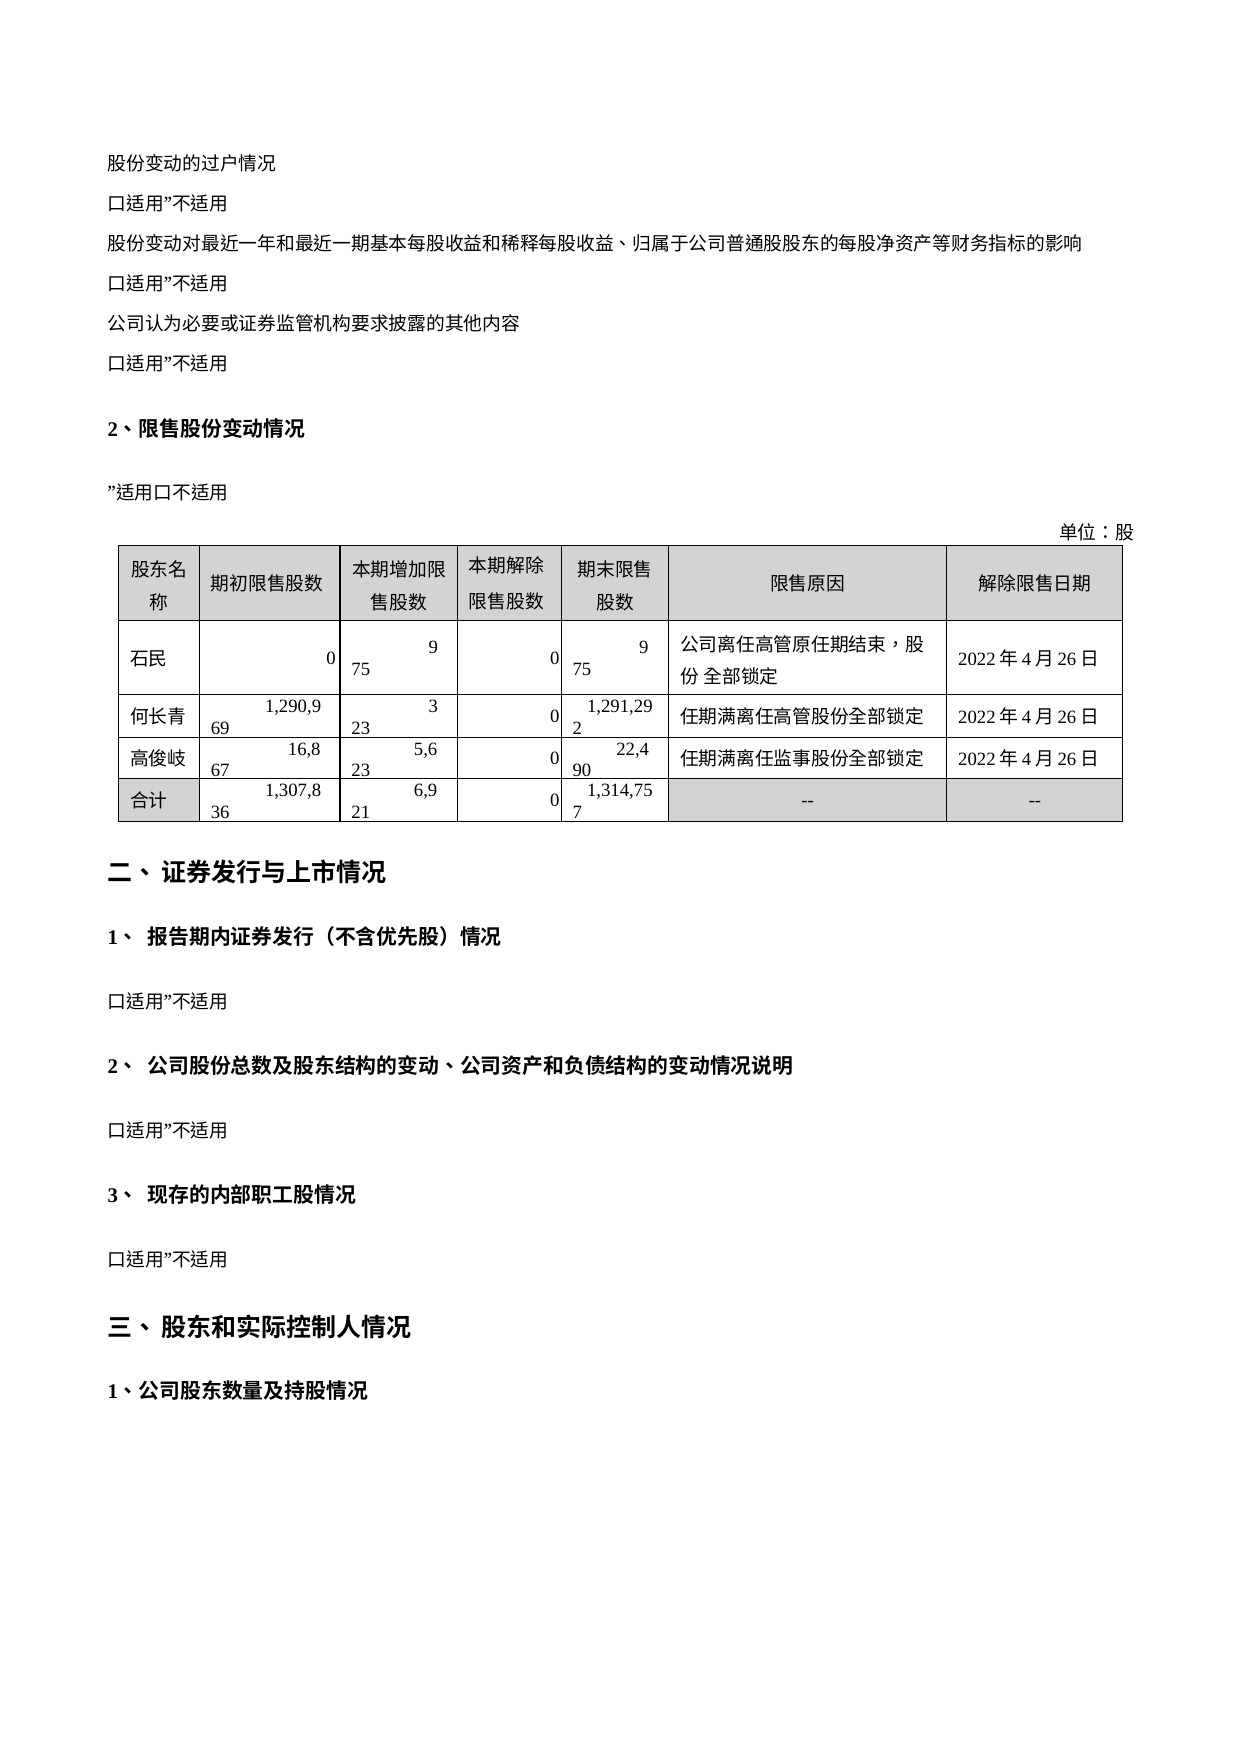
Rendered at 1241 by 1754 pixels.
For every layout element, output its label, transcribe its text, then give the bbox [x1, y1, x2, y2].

text 口适用”不适用 [107, 190, 1134, 216]
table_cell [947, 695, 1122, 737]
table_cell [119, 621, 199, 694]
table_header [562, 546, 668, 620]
subtitle 2、限售股份变动情况 [107, 414, 1134, 442]
text 口适用”不适用 [107, 988, 1134, 1014]
text 公司认为必要或证券监管机构要求披露的其他内容 [107, 311, 1134, 336]
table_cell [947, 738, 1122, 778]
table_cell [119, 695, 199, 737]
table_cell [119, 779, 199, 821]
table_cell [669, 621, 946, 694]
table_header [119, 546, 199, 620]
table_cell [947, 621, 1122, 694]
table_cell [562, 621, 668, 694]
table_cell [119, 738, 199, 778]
subtitle 二、 证券发行与上市情况 [107, 855, 1134, 889]
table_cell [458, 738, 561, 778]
text ”适用口不适用 [107, 479, 1134, 505]
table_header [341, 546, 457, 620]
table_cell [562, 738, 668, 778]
subtitle 3、 现存的内部职工股情况 [107, 1180, 1134, 1209]
text 口适用”不适用 [107, 270, 1134, 296]
subtitle 1、公司股东数量及持股情况 [107, 1377, 1134, 1405]
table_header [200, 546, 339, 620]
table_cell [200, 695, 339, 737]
subtitle 1、 报告期内证券发行（不含优先股）情况 [107, 922, 1134, 951]
text 口适用”不适用 [107, 351, 1134, 376]
text 股份变动的过户情况 [107, 150, 1134, 176]
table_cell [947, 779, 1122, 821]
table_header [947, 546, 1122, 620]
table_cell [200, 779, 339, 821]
subtitle 三、 股东和实际控制人情况 [107, 1309, 1134, 1343]
text 股份变动对最近一年和最近一期基本每股收益和稀释每股收益、归属于公司普通股股东的每股净资产等财务指标的影响 [107, 230, 1134, 256]
text 口适用”不适用 [107, 1117, 1134, 1143]
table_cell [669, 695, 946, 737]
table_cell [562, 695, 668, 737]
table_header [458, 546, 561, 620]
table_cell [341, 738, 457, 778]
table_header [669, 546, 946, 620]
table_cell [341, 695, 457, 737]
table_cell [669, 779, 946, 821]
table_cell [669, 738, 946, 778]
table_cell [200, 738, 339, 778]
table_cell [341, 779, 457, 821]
text 口适用”不适用 [107, 1246, 1134, 1272]
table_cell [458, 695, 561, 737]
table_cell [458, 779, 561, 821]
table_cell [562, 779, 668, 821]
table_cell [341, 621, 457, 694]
subtitle 2、 公司股份总数及股东结构的变动、公司资产和负债结构的变动情况说明 [107, 1051, 1134, 1080]
text 单位：股 [107, 520, 1134, 545]
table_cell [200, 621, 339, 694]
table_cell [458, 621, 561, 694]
